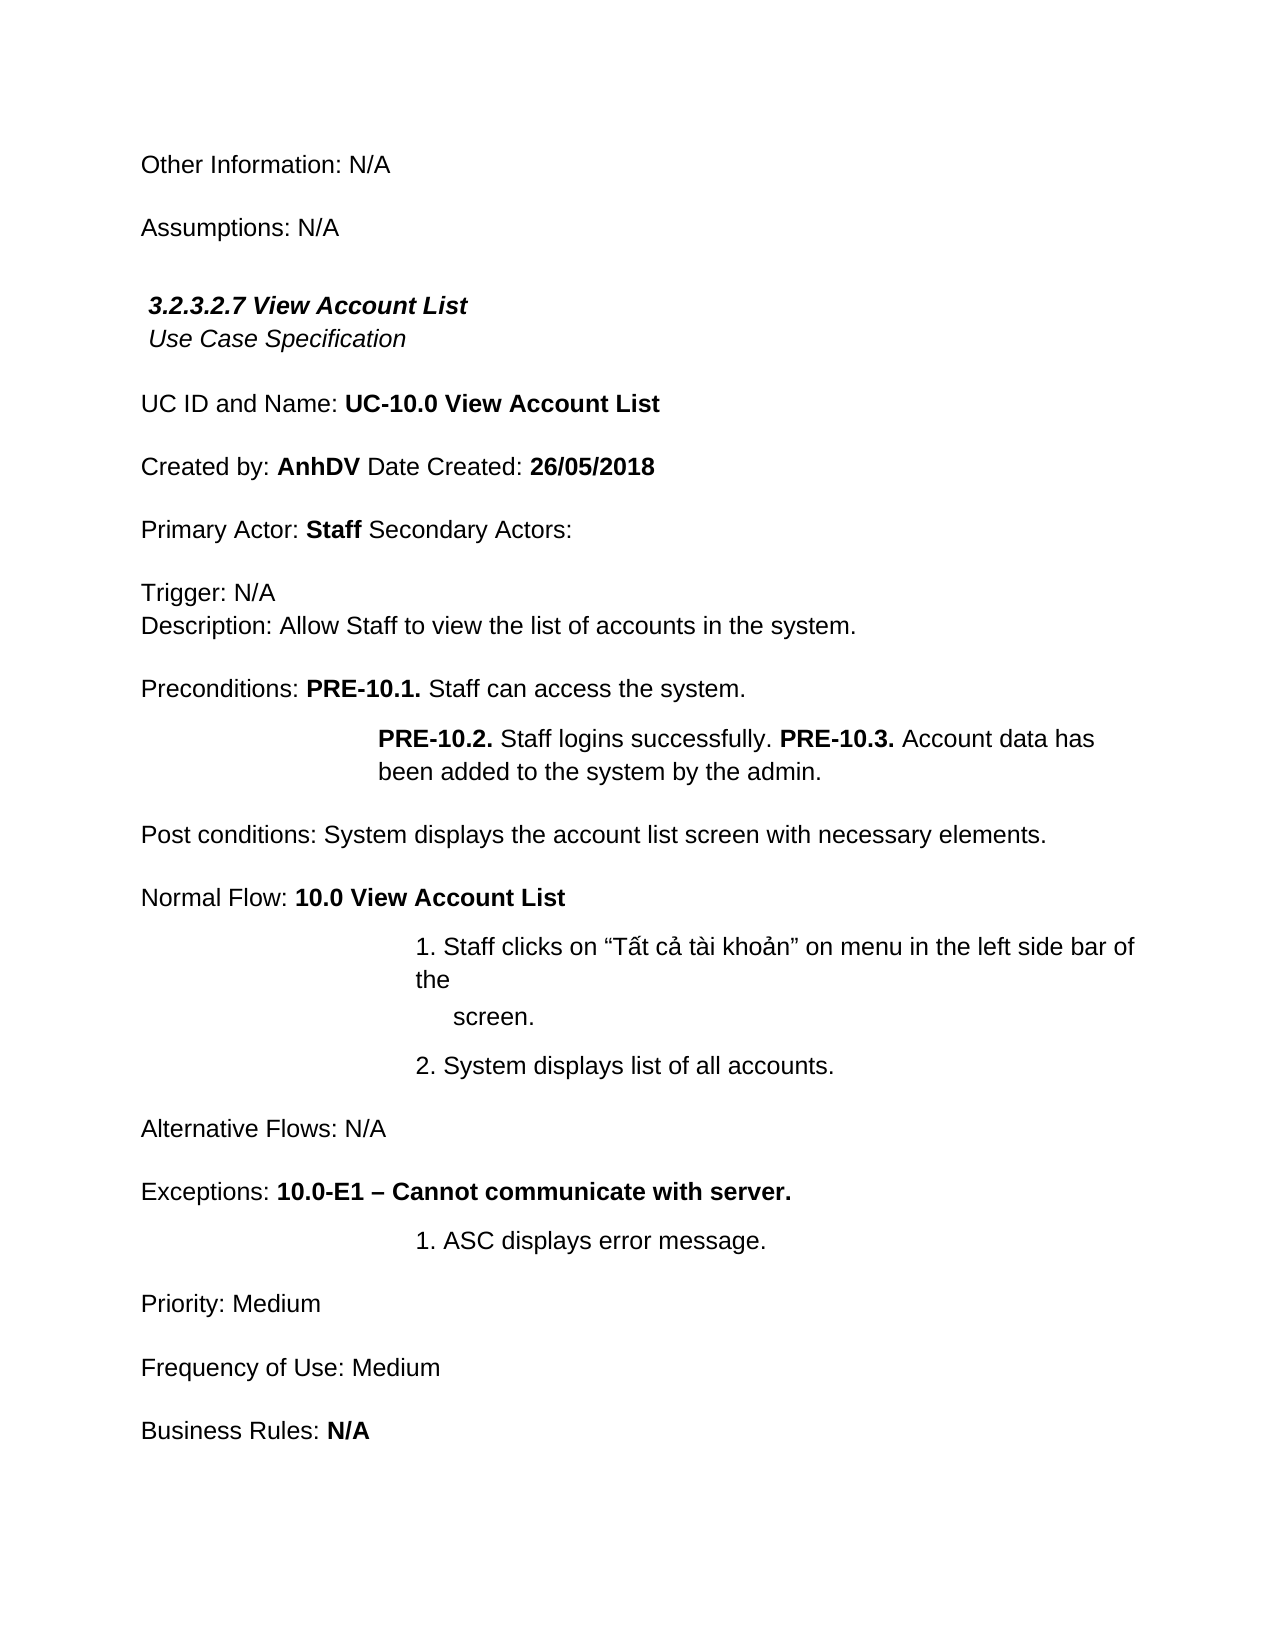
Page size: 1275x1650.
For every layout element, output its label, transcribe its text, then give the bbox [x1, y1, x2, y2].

text Created by: AnhDV Date Created: 26/05/2018 [141, 452, 999, 480]
text Exceptions: 10.0-E1 – Cannot communicate with server. [141, 1177, 880, 1206]
text Other Information: N/A [141, 150, 456, 179]
text Alternative Flows: N/A [141, 1114, 456, 1143]
text Preconditions: PRE-10.1. Staff can access the system. [141, 674, 806, 703]
text 1. Staff clicks on “Tất cả tài khoản” on menu in the left side bar of the [415, 932, 1155, 994]
text Post conditions: System displays the account list screen with necessary elements. [141, 820, 1057, 849]
text 2. System displays list of all accounts. [415, 1051, 844, 1080]
text 1. ASC displays error message. [415, 1226, 777, 1255]
text 3.2.3.2.7 View Account List Use Case Specification [148, 291, 476, 353]
text Frequency of Use: Medium [141, 1353, 497, 1382]
text Business Rules: N/A [141, 1416, 456, 1444]
text UC ID and Name: UC-10.0 View Account List [141, 388, 704, 417]
text Primary Actor: Staff Secondary Actors: [141, 514, 851, 543]
text Assumptions: N/A [141, 213, 456, 242]
text PRE-10.2. Staff logins successfully. PRE-10.3. Account data has been added to the system by the admin. [378, 723, 1101, 785]
text Trigger: N/A [141, 578, 456, 606]
text Priority: Medium [141, 1289, 497, 1318]
text Description: Allow Staff to view the list of accounts in the system. [141, 611, 949, 639]
text Normal Flow: 10.0 View Account List [141, 883, 660, 912]
text screen. [453, 1001, 557, 1030]
